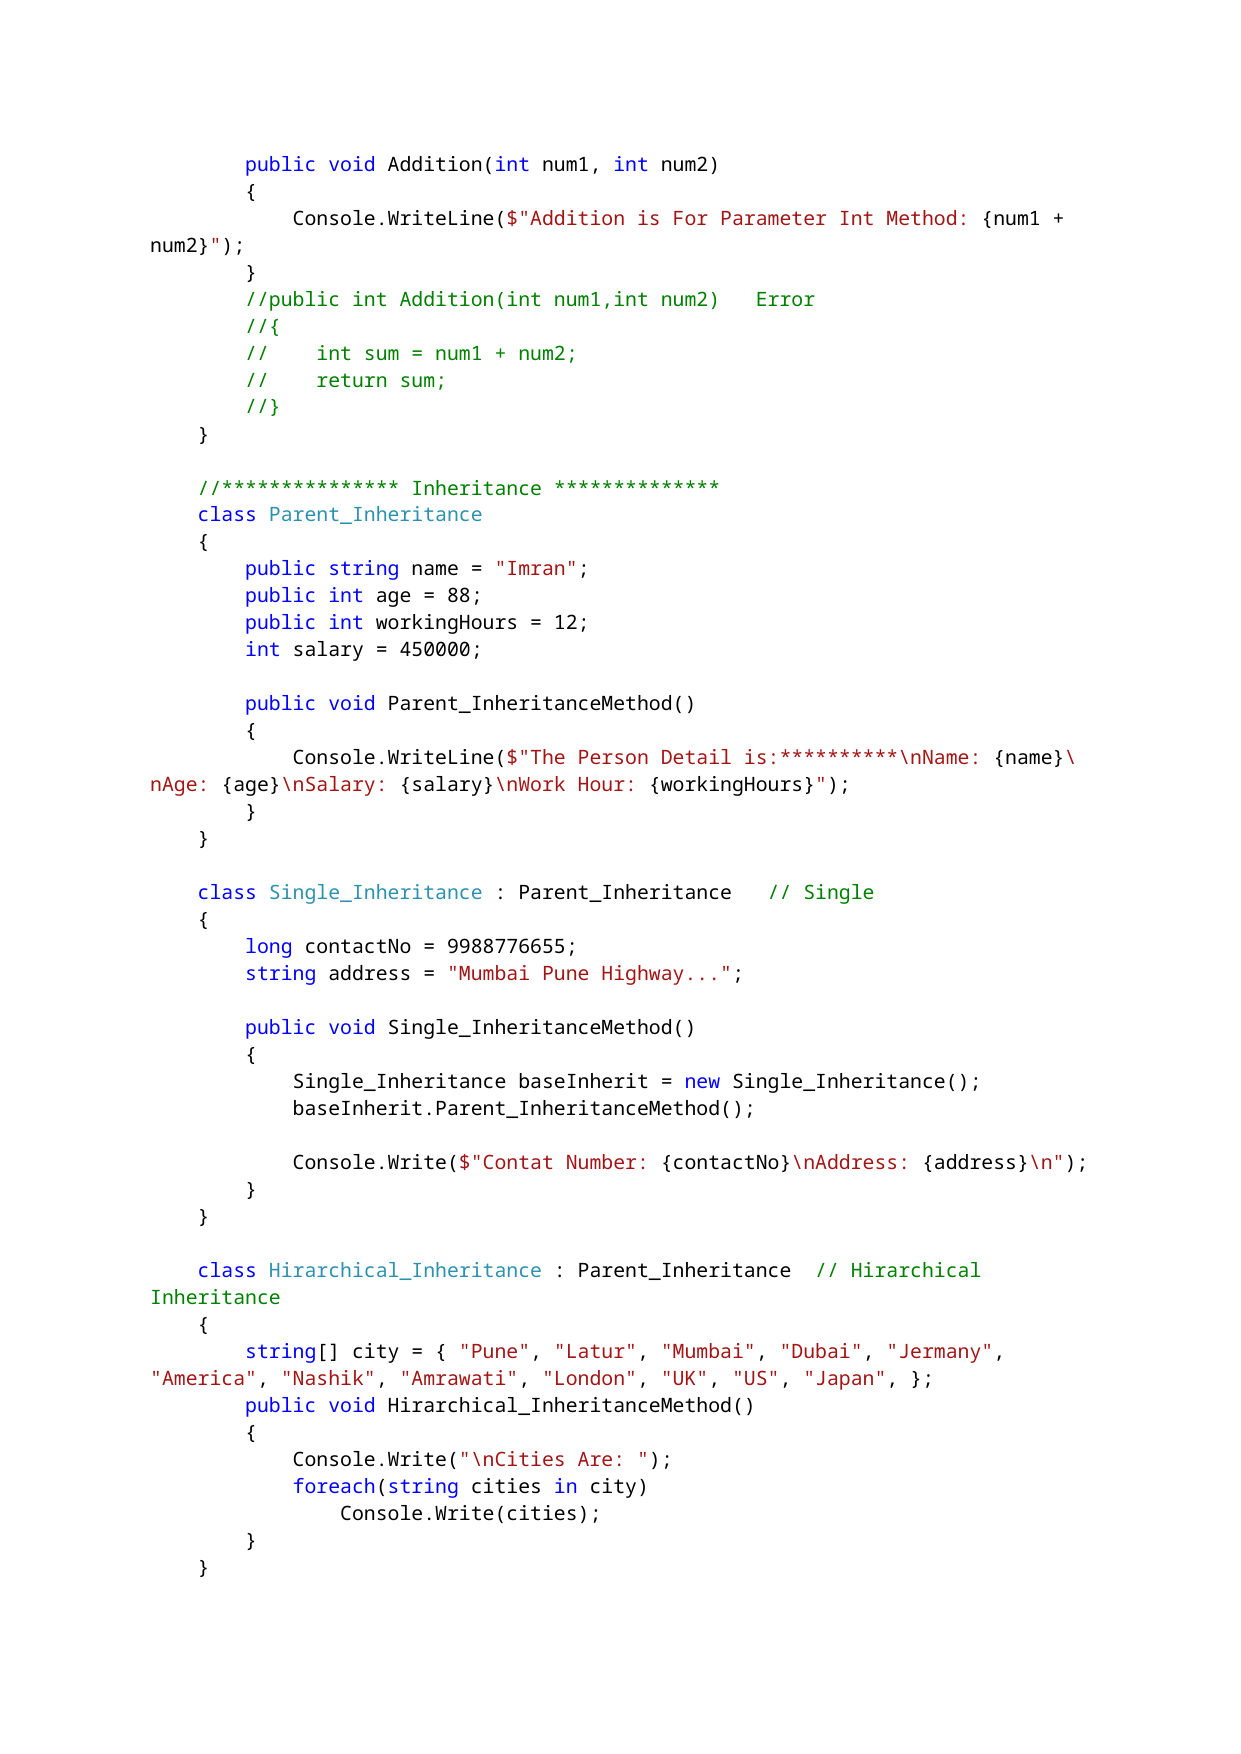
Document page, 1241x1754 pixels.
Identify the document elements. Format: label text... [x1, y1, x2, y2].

text class Single_Inheritance : Parent_Inheritance // Single [150, 878, 1090, 905]
text public string name = "Imran"; [150, 555, 1090, 582]
text { [150, 528, 1090, 555]
text } [150, 258, 1090, 285]
text { [150, 1418, 1090, 1445]
text public void Parent_InheritanceMethod() [150, 689, 1090, 717]
text } [150, 1553, 1090, 1580]
text Console.Write("\nCities Are: "); [150, 1445, 1090, 1472]
text //*************** Inheritance ************** [150, 474, 1090, 501]
text } [150, 1526, 1090, 1553]
text } [150, 420, 1090, 447]
text class Parent_Inheritance [150, 501, 1090, 528]
text public void Hirarchical_InheritanceMethod() [150, 1391, 1090, 1418]
text long contactNo = 9988776655; [150, 932, 1090, 959]
text int salary = 450000; [150, 636, 1090, 663]
text //public int Addition(int num1,int num2) Error [150, 285, 1090, 312]
text public void Single_InheritanceMethod() [150, 1013, 1090, 1040]
text { [150, 1310, 1090, 1337]
text Single_Inheritance baseInherit = new Single_Inheritance(); [150, 1067, 1090, 1094]
text foreach(string cities in city) [150, 1472, 1090, 1499]
text baseInherit.Parent_InheritanceMethod(); [150, 1094, 1090, 1121]
text } [150, 824, 1090, 851]
text //{ [150, 312, 1090, 339]
text { [150, 905, 1090, 932]
text // return sum; [150, 366, 1090, 393]
text class Hirarchical_Inheritance : Parent_Inheritance // Hirarchical Inheritance [150, 1256, 1090, 1310]
text Console.Write($"Contat Number: {contactNo}\nAddress: {address}\n"); [150, 1148, 1090, 1175]
text } [150, 1202, 1090, 1229]
text Console.WriteLine($"Addition is For Parameter Int Method: {num1 + num2}"); [150, 204, 1090, 258]
text } [150, 1175, 1090, 1202]
text string[] city = { "Pune", "Latur", "Mumbai", "Dubai", "Jermany", "America", "Nashik", "Amrawati", "London", "UK", "US", "Japan", }; [150, 1337, 1090, 1391]
text public void Addition(int num1, int num2) [150, 150, 1090, 177]
text // int sum = num1 + num2; [150, 339, 1090, 366]
text Console.Write(cities); [150, 1499, 1090, 1526]
text string address = "Mumbai Pune Highway..."; [150, 959, 1090, 986]
text { [150, 1040, 1090, 1067]
text public int workingHours = 12; [150, 609, 1090, 636]
text public int age = 88; [150, 582, 1090, 609]
text { [150, 717, 1090, 743]
text } [150, 797, 1090, 824]
text Console.WriteLine($"The Person Detail is:**********\nName: {name}\nAge: {age}\nSalary: {salary}\nWork Hour: {workingHours}"); [150, 743, 1090, 797]
text //} [150, 393, 1090, 420]
text { [150, 177, 1090, 204]
